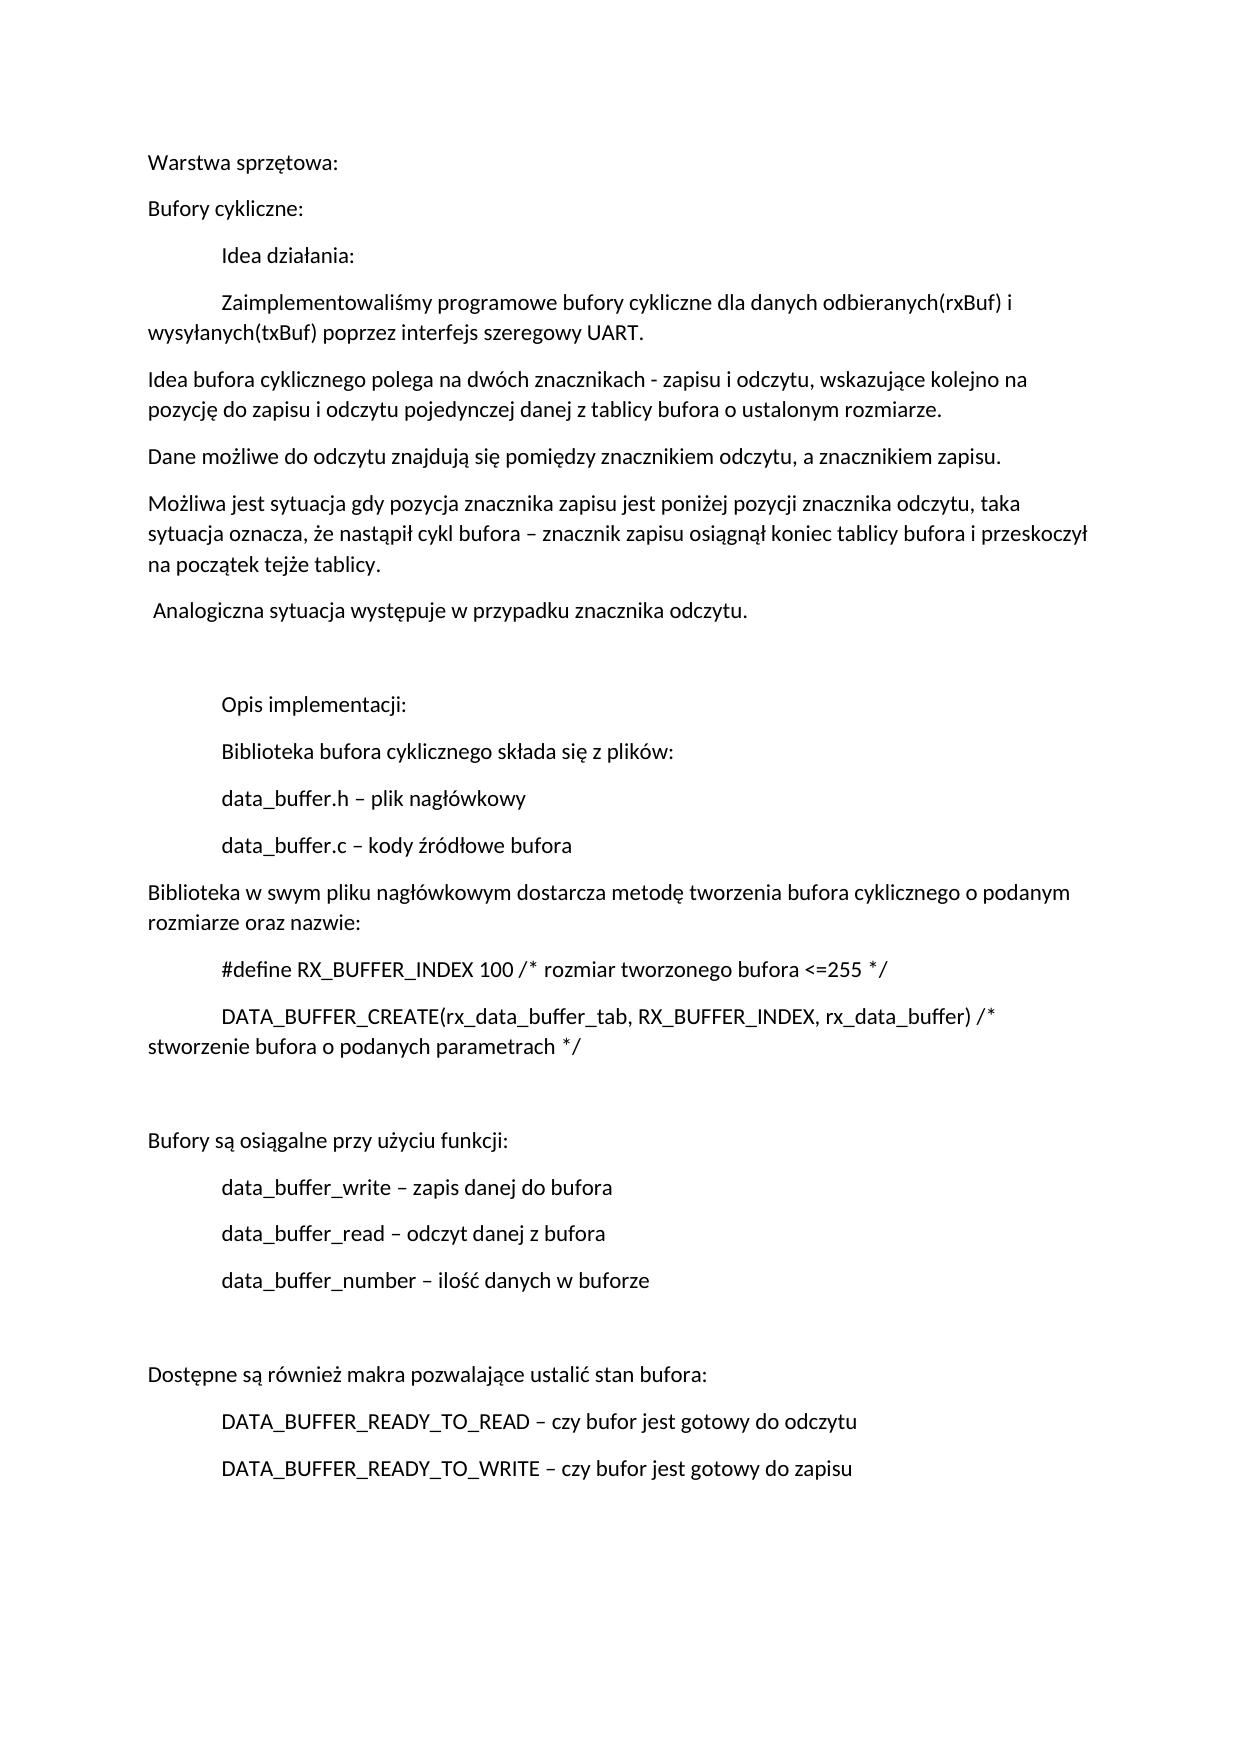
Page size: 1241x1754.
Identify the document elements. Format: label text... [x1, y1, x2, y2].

text data_buffer_write – zapis danej do bufora [148, 1173, 1093, 1201]
text data_buffer_read – odczyt danej z bufora [148, 1219, 1093, 1247]
text Biblioteka bufora cyklicznego składa się z plików: [148, 737, 1093, 765]
text Bufory są osiągalne przy użyciu funkcji: [148, 1126, 1093, 1154]
text DATA_BUFFER_READY_TO_READ – czy bufor jest gotowy do odczytu [148, 1407, 1093, 1435]
text Idea działania: [148, 241, 1093, 269]
text Bufory cykliczne: [148, 194, 1093, 222]
text Biblioteka w swym pliku nagłówkowym dostarcza metodę tworzenia bufora cyklicznego o podanym rozmiarze oraz nazwie: [148, 878, 1093, 936]
text DATA_BUFFER_READY_TO_WRITE – czy bufor jest gotowy do zapisu [148, 1454, 1093, 1482]
text Dane możliwe do odczytu znajdują się pomiędzy znacznikiem odczytu, a znacznikiem zapisu. [148, 442, 1093, 470]
text data_buffer.h – plik nagłówkowy [148, 784, 1093, 812]
text Warstwa sprzętowa: [148, 148, 1093, 176]
text DATA_BUFFER_CREATE(rx_data_buffer_tab, RX_BUFFER_INDEX, rx_data_buffer) /* stworzenie bufora o podanych parametrach */ [148, 1002, 1093, 1060]
text #define RX_BUFFER_INDEX 100 /* rozmiar tworzonego bufora <=255 */ [148, 955, 1093, 983]
text Analogiczna sytuacja występuje w przypadku znacznika odczytu. [148, 597, 1093, 624]
text Dostępne są również makra pozwalające ustalić stan bufora: [148, 1360, 1093, 1388]
text Opis implementacji: [148, 690, 1093, 718]
text data_buffer_number – ilość danych w buforze [148, 1266, 1093, 1294]
text data_buffer.c – kody źródłowe bufora [148, 831, 1093, 859]
text Możliwa jest sytuacja gdy pozycja znacznika zapisu jest poniżej pozycji znacznika odczytu, taka sytuacja oznacza, że nastąpił cykl bufora – znacznik zapisu osiągnął koniec tablicy bufora i przeskoczył na początek tejże tablicy. [148, 489, 1093, 578]
text Idea bufora cyklicznego polega na dwóch znacznikach - zapisu i odczytu, wskazujące kolejno na pozycję do zapisu i odczytu pojedynczej danej z tablicy bufora o ustalonym rozmiarze. [148, 365, 1093, 423]
text Zaimplementowaliśmy programowe bufory cykliczne dla danych odbieranych(rxBuf) i wysyłanych(txBuf) poprzez interfejs szeregowy UART. [148, 288, 1093, 346]
